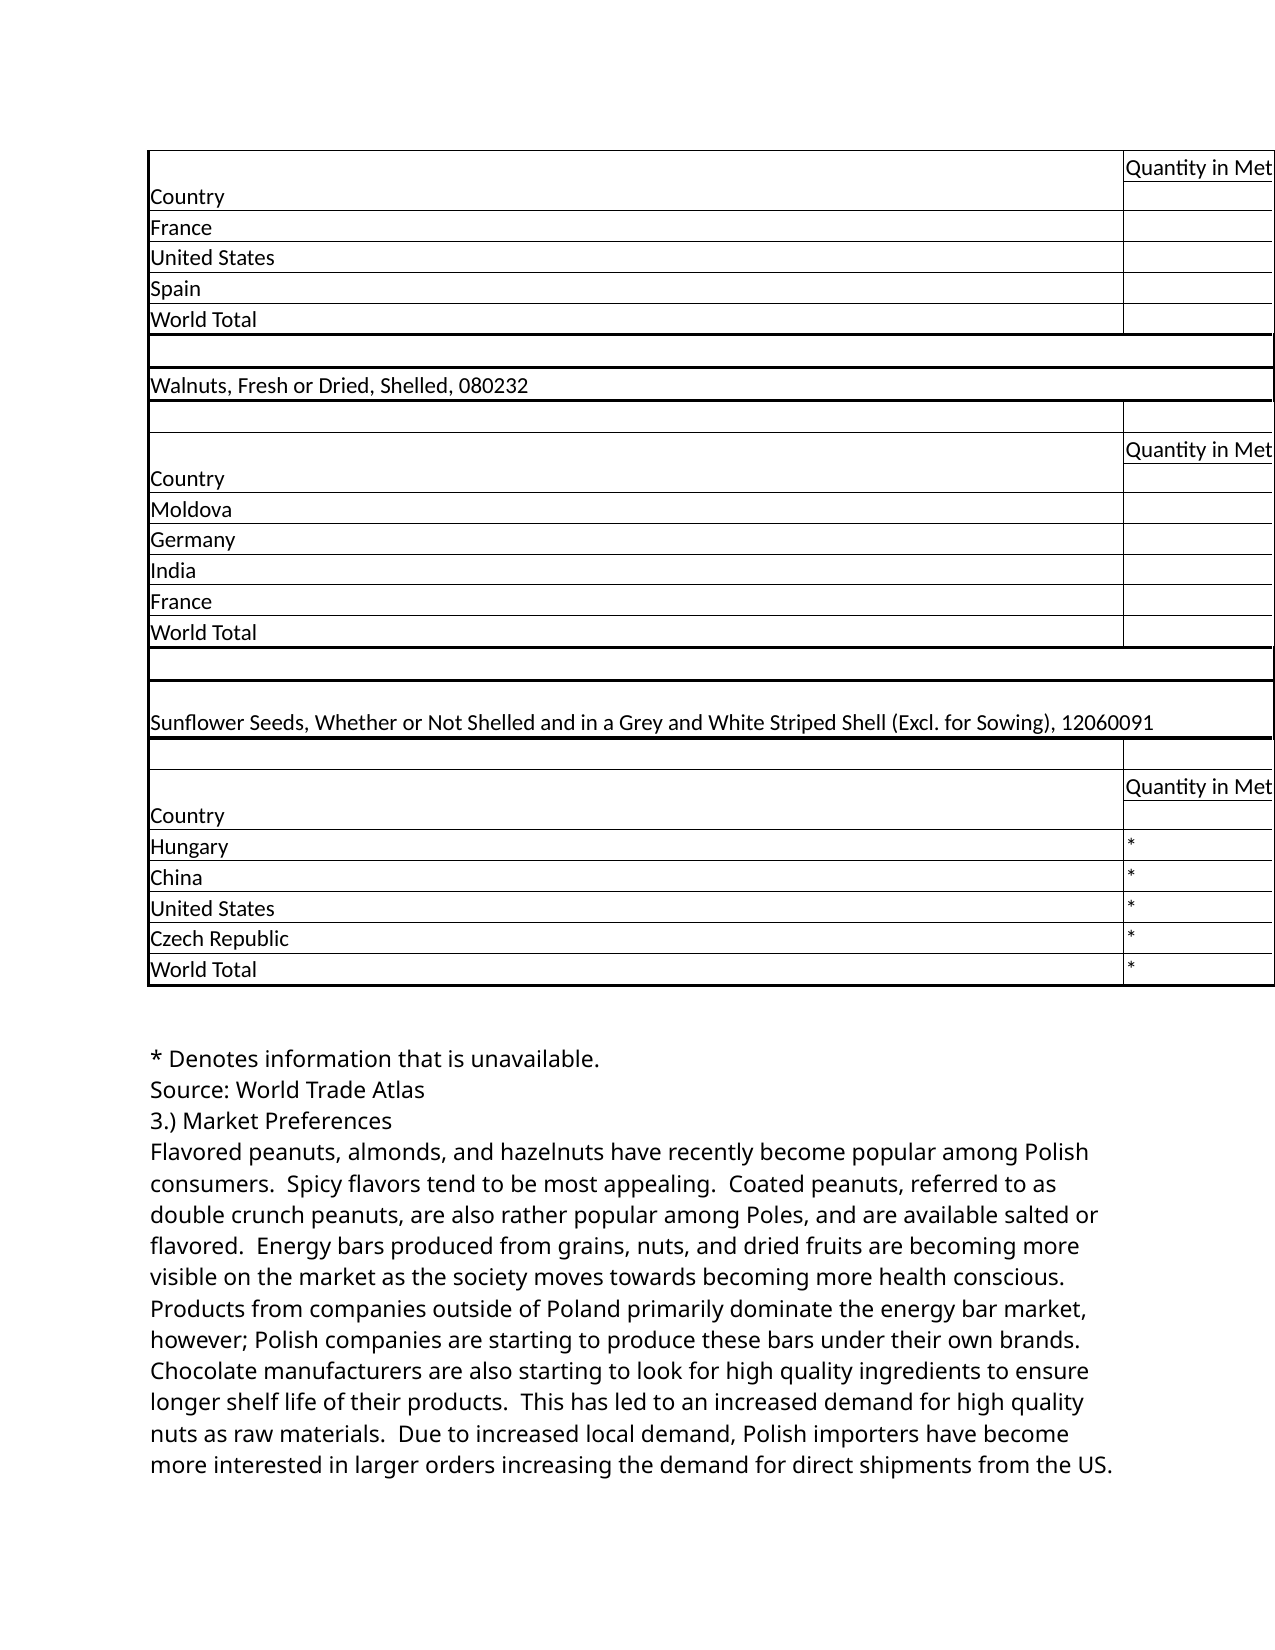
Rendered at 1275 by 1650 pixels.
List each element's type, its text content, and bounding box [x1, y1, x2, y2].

table_cell Quantity in Metric Tons [1124, 432, 1274, 463]
table_cell Country [150, 770, 1123, 829]
table_cell Hungary [150, 830, 1123, 860]
table_cell World Total [150, 616, 1123, 646]
table_cell 2 [1124, 523, 1274, 553]
table_cell 0 [1124, 272, 1274, 302]
table_cell Walnuts, Fresh or Dried, Shelled, 080232 [150, 369, 1273, 399]
table_cell World Total [150, 304, 1123, 333]
table_cell France [150, 211, 1123, 241]
table_cell * [1124, 860, 1274, 891]
table_cell Germany [150, 524, 1123, 553]
table_cell [150, 740, 1123, 769]
table_cell Country [150, 151, 1123, 210]
table_cell 274 [1124, 210, 1274, 241]
table_cell * [1124, 829, 1274, 860]
table_cell United States [150, 242, 1123, 272]
table_cell 103 [1124, 241, 1274, 272]
table_cell World Total [150, 954, 1123, 983]
table_cell Moldova [150, 493, 1123, 523]
table_cell 46 [1124, 615, 1274, 646]
table_cell United States [150, 892, 1123, 922]
table_cell 4 [1124, 554, 1274, 584]
table_cell 2001 [1124, 736, 1274, 769]
table_cell * [1124, 891, 1274, 922]
table_cell Sunflower Seeds, Whether or Not Shelled and in a Grey and White Striped Shell (Excl. for Sowing), 12060091 [150, 682, 1273, 736]
table_cell 2 [1124, 492, 1274, 523]
table_cell 9 [1124, 584, 1274, 615]
table_cell Quantity in Metric Tons [1124, 151, 1274, 181]
table_cell Quantity in Metric Tons [1124, 769, 1274, 800]
table_cell 2001 [1124, 399, 1274, 432]
table_cell * [1124, 922, 1274, 953]
table_cell [150, 333, 1273, 366]
table_cell [150, 402, 1123, 432]
table_cell France [150, 585, 1123, 615]
table_cell Spain [150, 273, 1123, 302]
table_cell China [150, 861, 1123, 891]
table_cell [150, 646, 1273, 679]
table_cell Country [150, 433, 1123, 492]
table_cell Czech Republic [150, 923, 1123, 953]
table_cell India [150, 555, 1123, 584]
table_cell * [1124, 953, 1274, 983]
table_cell 377 [1124, 303, 1274, 333]
